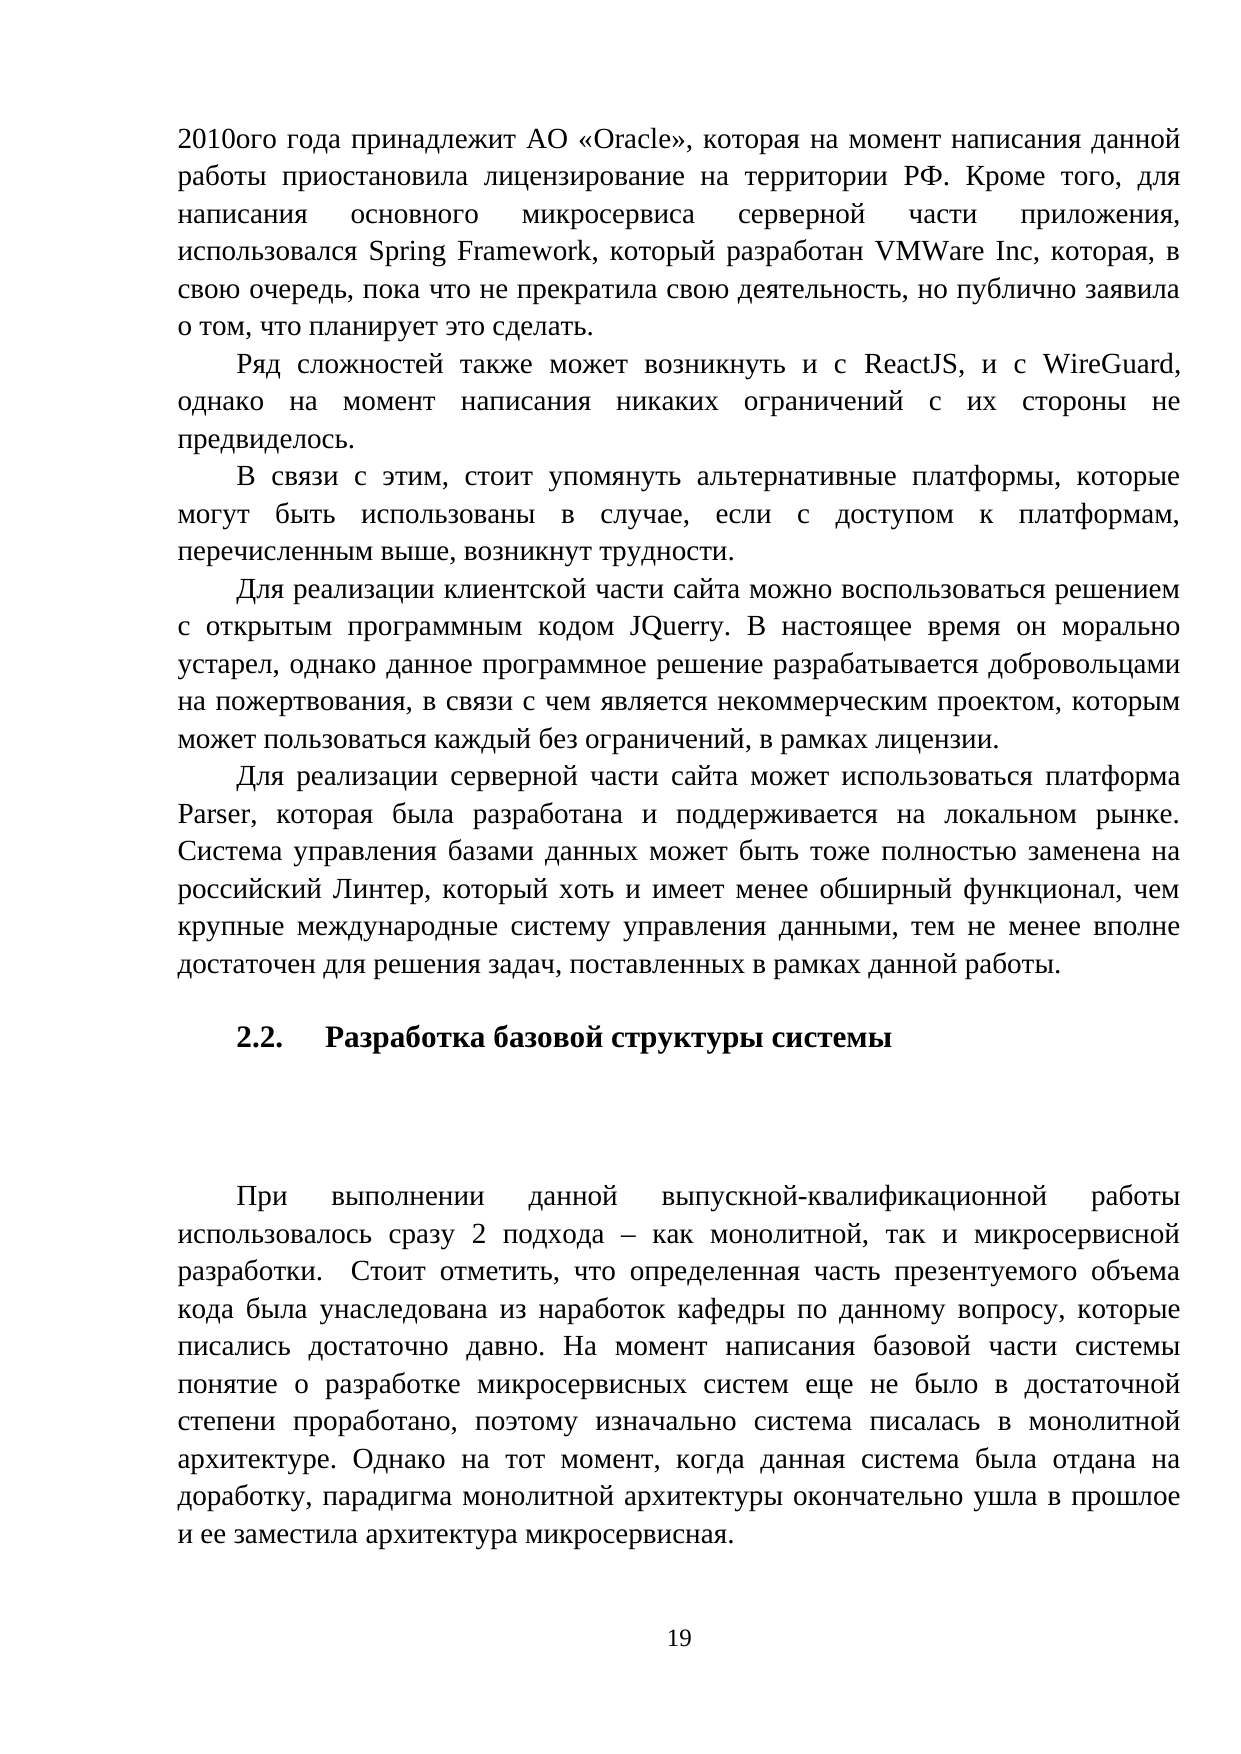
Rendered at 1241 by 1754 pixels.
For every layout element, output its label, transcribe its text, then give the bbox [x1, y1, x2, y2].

text При выполнении данной выпускной-квалификационной работы использовалось сразу 2 подхода – как монолитной, так и микросервисной разработки. Стоит отметить, что определенная часть презентуемого объема кода была унаследована из наработок кафедры по данному вопросу, которые писались достаточно давно. На момент написания базовой части системы понятие о разработке микросервисных систем еще не было в достаточной степени проработано, поэтому изначально система писалась в монолитной архитектуре. Однако на тот момент, когда данная система была отдана на доработку, парадигма монолитной архитектуры окончательно ушла в прошлое и ее заместила архитектура микросервисная. [177, 1176, 1181, 1551]
subtitle Разработка базовой структуры системы [236, 1018, 1181, 1054]
text Ряд сложностей также может возникнуть и с ReactJS, и с WireGuard, однако на момент написания никаких ограничений с их стороны не предвиделось. [177, 343, 1181, 456]
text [177, 118, 1181, 343]
text Для реализации клиентской части сайта можно воспользоваться решением с открытым программным кодом JQuerry. В настоящее время он морально устарел, однако данное программное решение разрабатывается добровольцами на пожертвования, в связи с чем является некоммерческим проектом, которым может пользоваться каждый без ограничений, в рамках лицензии. [177, 568, 1181, 756]
text Для реализации серверной части сайта может использоваться платформа Parser, которая была разработана и поддерживается на локальном рынке. Система управления базами данных может быть тоже полностью заменена на российский Линтер, который хоть и имеет менее обширный функционал, чем крупные международные систему управления данными, тем не менее вполне достаточен для решения задач, поставленных в рамках данной работы. [177, 756, 1181, 981]
text В связи с этим, стоит упомянуть альтернативные платформы, которые могут быть использованы в случае, если с доступом к платформам, перечисленным выше, возникнут трудности. [177, 456, 1181, 568]
